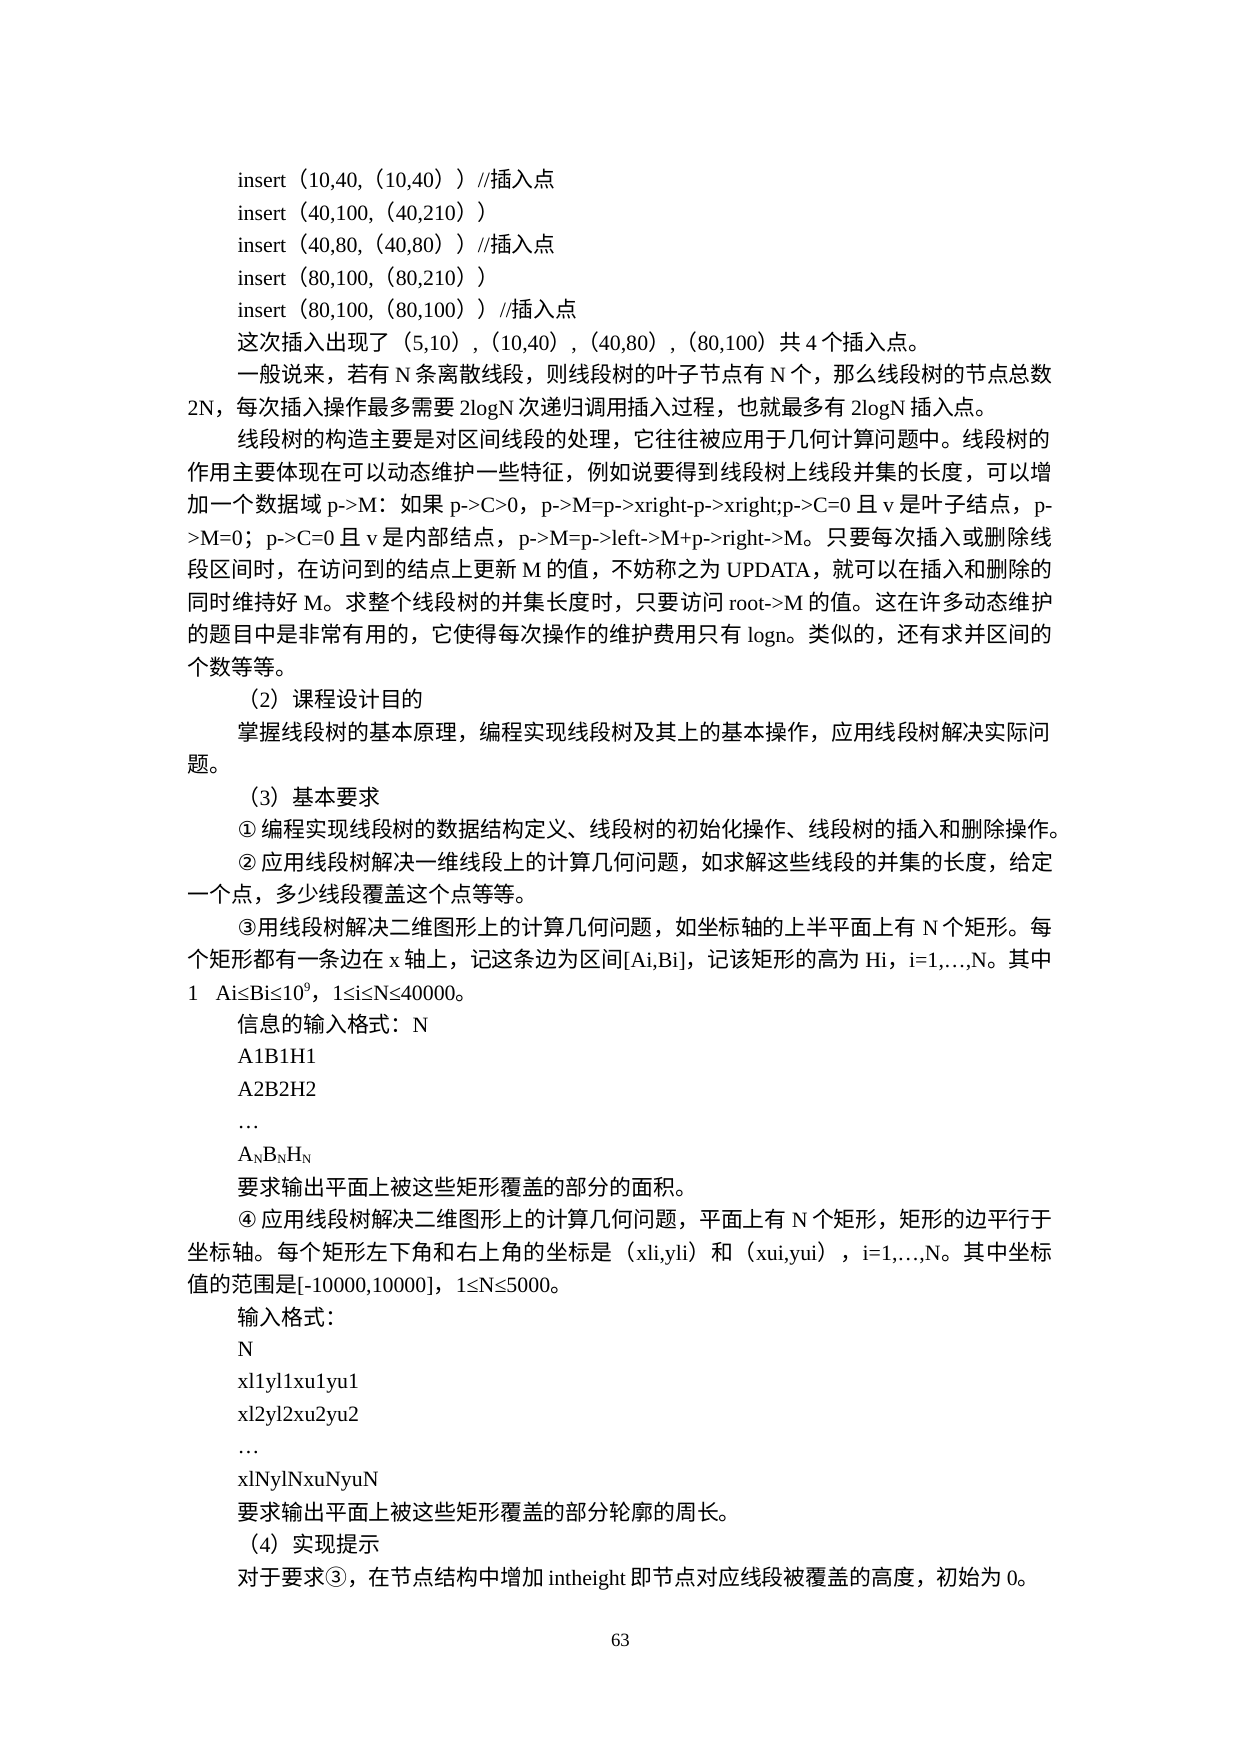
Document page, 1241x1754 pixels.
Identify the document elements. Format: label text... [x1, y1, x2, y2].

text insert（80,100,（80,210）） [187, 259, 1053, 292]
text ③用线段树解决二维图形上的计算几何问题，如坐标轴的上半平面上有N个矩形。每个矩形都有一条边在x轴上，记这条边为区间[Ai,Bi]，记该矩形的高为Hi，i=1,…,N。其中1Ai≤Bi≤109，1≤i≤N≤40000。 [187, 909, 1053, 1007]
text insert（10,40,（10,40））//插入点 [187, 162, 1053, 194]
text 输入格式： [187, 1299, 1053, 1332]
text ④应用线段树解决二维图形上的计算几何问题，平面上有N个矩形，矩形的边平行于坐标轴。每个矩形左下角和右上角的坐标是（xli,yli）和（xui,yui），i=1,…,N。其中坐标值的范围是[-10000,10000]，1≤N≤5000。 [187, 1202, 1053, 1299]
text （4）实现提示 [187, 1527, 1053, 1559]
text 掌握线段树的基本原理，编程实现线段树及其上的基本操作，应用线段树解决实际问题。 [187, 714, 1053, 779]
text （2）课程设计目的 [187, 682, 1053, 714]
text ①编程实现线段树的数据结构定义、线段树的初始化操作、线段树的插入和删除操作。 [187, 812, 1053, 844]
text （3）基本要求 [187, 779, 1053, 812]
text xl1yl1xu1yu1 [187, 1364, 1053, 1397]
text ANBNHN [187, 1137, 1053, 1169]
text 要求输出平面上被这些矩形覆盖的部分轮廓的周长。 [187, 1494, 1053, 1527]
text A2B2H2 [187, 1072, 1053, 1104]
text insert（40,100,（40,210）） [187, 194, 1053, 227]
text insert（40,80,（40,80））//插入点 [187, 227, 1053, 259]
text A1B1H1 [187, 1039, 1053, 1072]
text ②应用线段树解决一维线段上的计算几何问题，如求解这些线段的并集的长度，给定一个点，多少线段覆盖这个点等等。 [187, 844, 1053, 909]
text 信息的输入格式：N [187, 1007, 1053, 1039]
text 这次插入出现了（5,10）,（10,40）,（40,80）,（80,100）共4个插入点。 [187, 324, 1053, 357]
text 对于要求③，在节点结构中增加intheight即节点对应线段被覆盖的高度，初始为0。 [187, 1559, 1053, 1592]
text insert（80,100,（80,100））//插入点 [187, 292, 1053, 324]
text 一般说来，若有N条离散线段，则线段树的叶子节点有N个，那么线段树的节点总数2N，每次插入操作最多需要2logN次递归调用插入过程，也就最多有2logN插入点。 [187, 357, 1053, 422]
text 线段树的构造主要是对区间线段的处理，它往往被应用于几何计算问题中。线段树的作用主要体现在可以动态维护一些特征，例如说要得到线段树上线段并集的长度，可以增加一个数据域p->M：如果p->C>0，p->M=p->xright-p->xright;p->C=0且v是叶子结点，p->M=0；p->C=0且v是内部结点，p->M=p->left->M+p->right->M。只要每次插入或删除线段区间时，在访问到的结点上更新M的值，不妨称之为UPDATA，就可以在插入和删除的同时维持好M。求整个线段树的并集长度时，只要访问root->M的值。这在许多动态维护的题目中是非常有用的，它使得每次操作的维护费用只有logn。类似的，还有求并区间的个数等等。 [187, 422, 1053, 682]
text … [187, 1429, 1053, 1462]
text … [187, 1104, 1053, 1137]
text xlNylNxuNyuN [187, 1462, 1053, 1494]
text xl2yl2xu2yu2 [187, 1397, 1053, 1429]
text 要求输出平面上被这些矩形覆盖的部分的面积。 [187, 1169, 1053, 1202]
text N [187, 1332, 1053, 1364]
